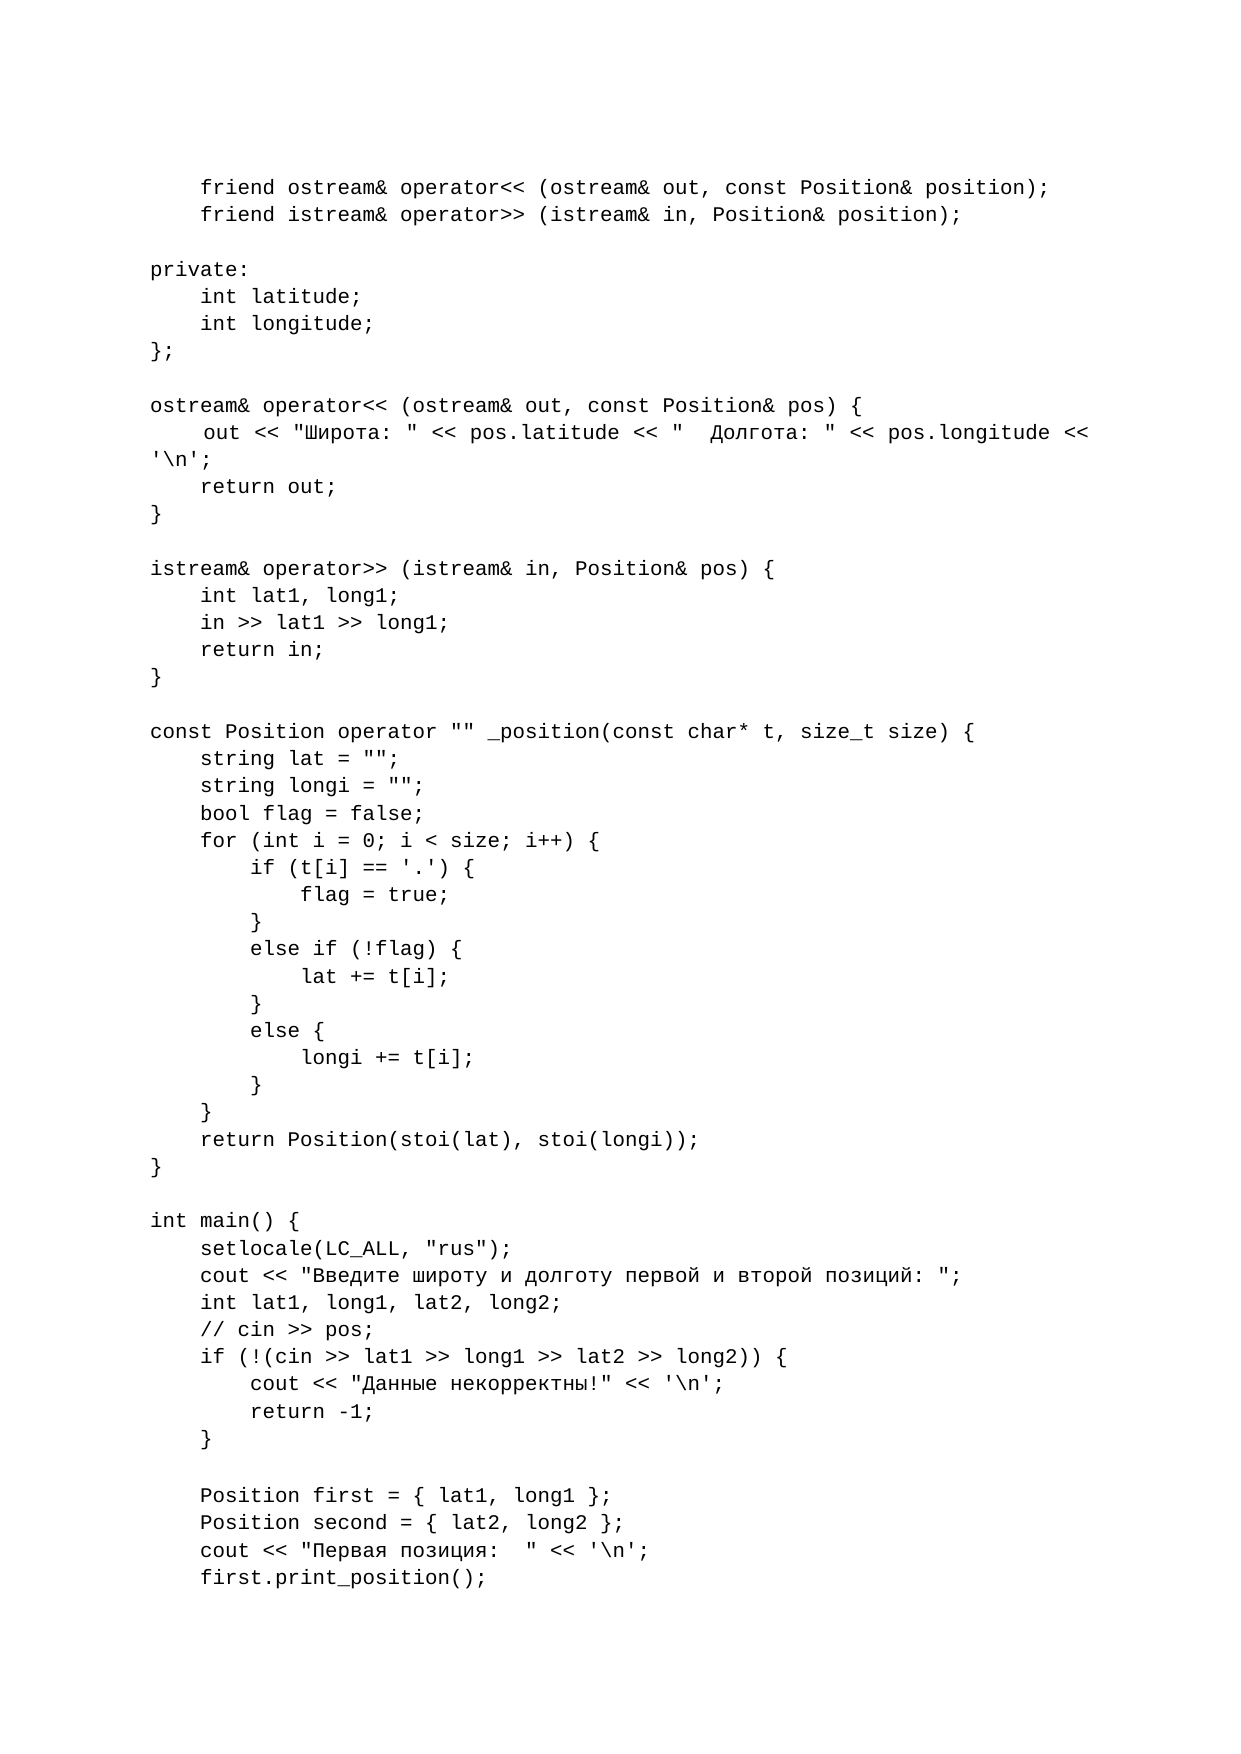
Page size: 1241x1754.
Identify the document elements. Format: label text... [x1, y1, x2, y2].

text cout << "Данные некорректны!" << '\n'; [150, 1373, 1090, 1397]
text istream& operator>> (istream& in, Position& pos) { [150, 558, 1090, 581]
text if (!(cin >> lat1 >> long1 >> lat2 >> long2)) { [150, 1346, 1090, 1370]
text string lat = ""; [150, 748, 1090, 772]
text return out; [150, 476, 1090, 500]
text first.print_position(); [150, 1567, 1090, 1590]
text return in; [150, 639, 1090, 663]
text return Position(stoi(lat), stoi(longi)); [150, 1129, 1090, 1152]
text } [150, 1074, 1090, 1098]
text } [150, 911, 1090, 935]
text private: [150, 259, 1090, 282]
text setlocale(LC_ALL, "rus"); [150, 1237, 1090, 1261]
text out << "Широта: " << pos.latitude << " Долгота: " << pos.longitude << '\n'; [150, 422, 1090, 473]
text int latitude; [150, 286, 1090, 309]
text } [150, 993, 1090, 1016]
text int main() { [150, 1210, 1090, 1234]
text } [150, 1102, 1090, 1125]
text return -1; [150, 1401, 1090, 1424]
text bool flag = false; [150, 802, 1090, 826]
text Position second = { lat2, long2 }; [150, 1512, 1090, 1536]
text const Position operator "" _position(const char* t, size_t size) { [150, 721, 1090, 744]
text Position first = { lat1, long1 }; [150, 1485, 1090, 1509]
text ostream& operator<< (ostream& out, const Position& pos) { [150, 395, 1090, 418]
text } [150, 503, 1090, 527]
text cout << "Введите широту и долготу первой и второй позиций: "; [150, 1265, 1090, 1288]
text else { [150, 1020, 1090, 1044]
text for (int i = 0; i < size; i++) { [150, 830, 1090, 853]
text } [150, 1428, 1090, 1451]
text // cin >> pos; [150, 1319, 1090, 1343]
text int lat1, long1, lat2, long2; [150, 1292, 1090, 1316]
text if (t[i] == '.') { [150, 857, 1090, 881]
text else if (!flag) { [150, 938, 1090, 962]
text friend ostream& operator<< (ostream& out, const Position& position); [150, 177, 1090, 201]
text in >> lat1 >> long1; [150, 612, 1090, 636]
text string longi = ""; [150, 775, 1090, 799]
text int lat1, long1; [150, 585, 1090, 609]
text flag = true; [150, 884, 1090, 908]
text friend istream& operator>> (istream& in, Position& position); [150, 204, 1090, 228]
text longi += t[i]; [150, 1047, 1090, 1071]
text } [150, 1156, 1090, 1179]
text } [150, 667, 1090, 690]
text int longitude; [150, 313, 1090, 337]
text }; [150, 340, 1090, 364]
text cout << "Первая позиция: " << '\n'; [150, 1539, 1090, 1563]
text lat += t[i]; [150, 966, 1090, 989]
